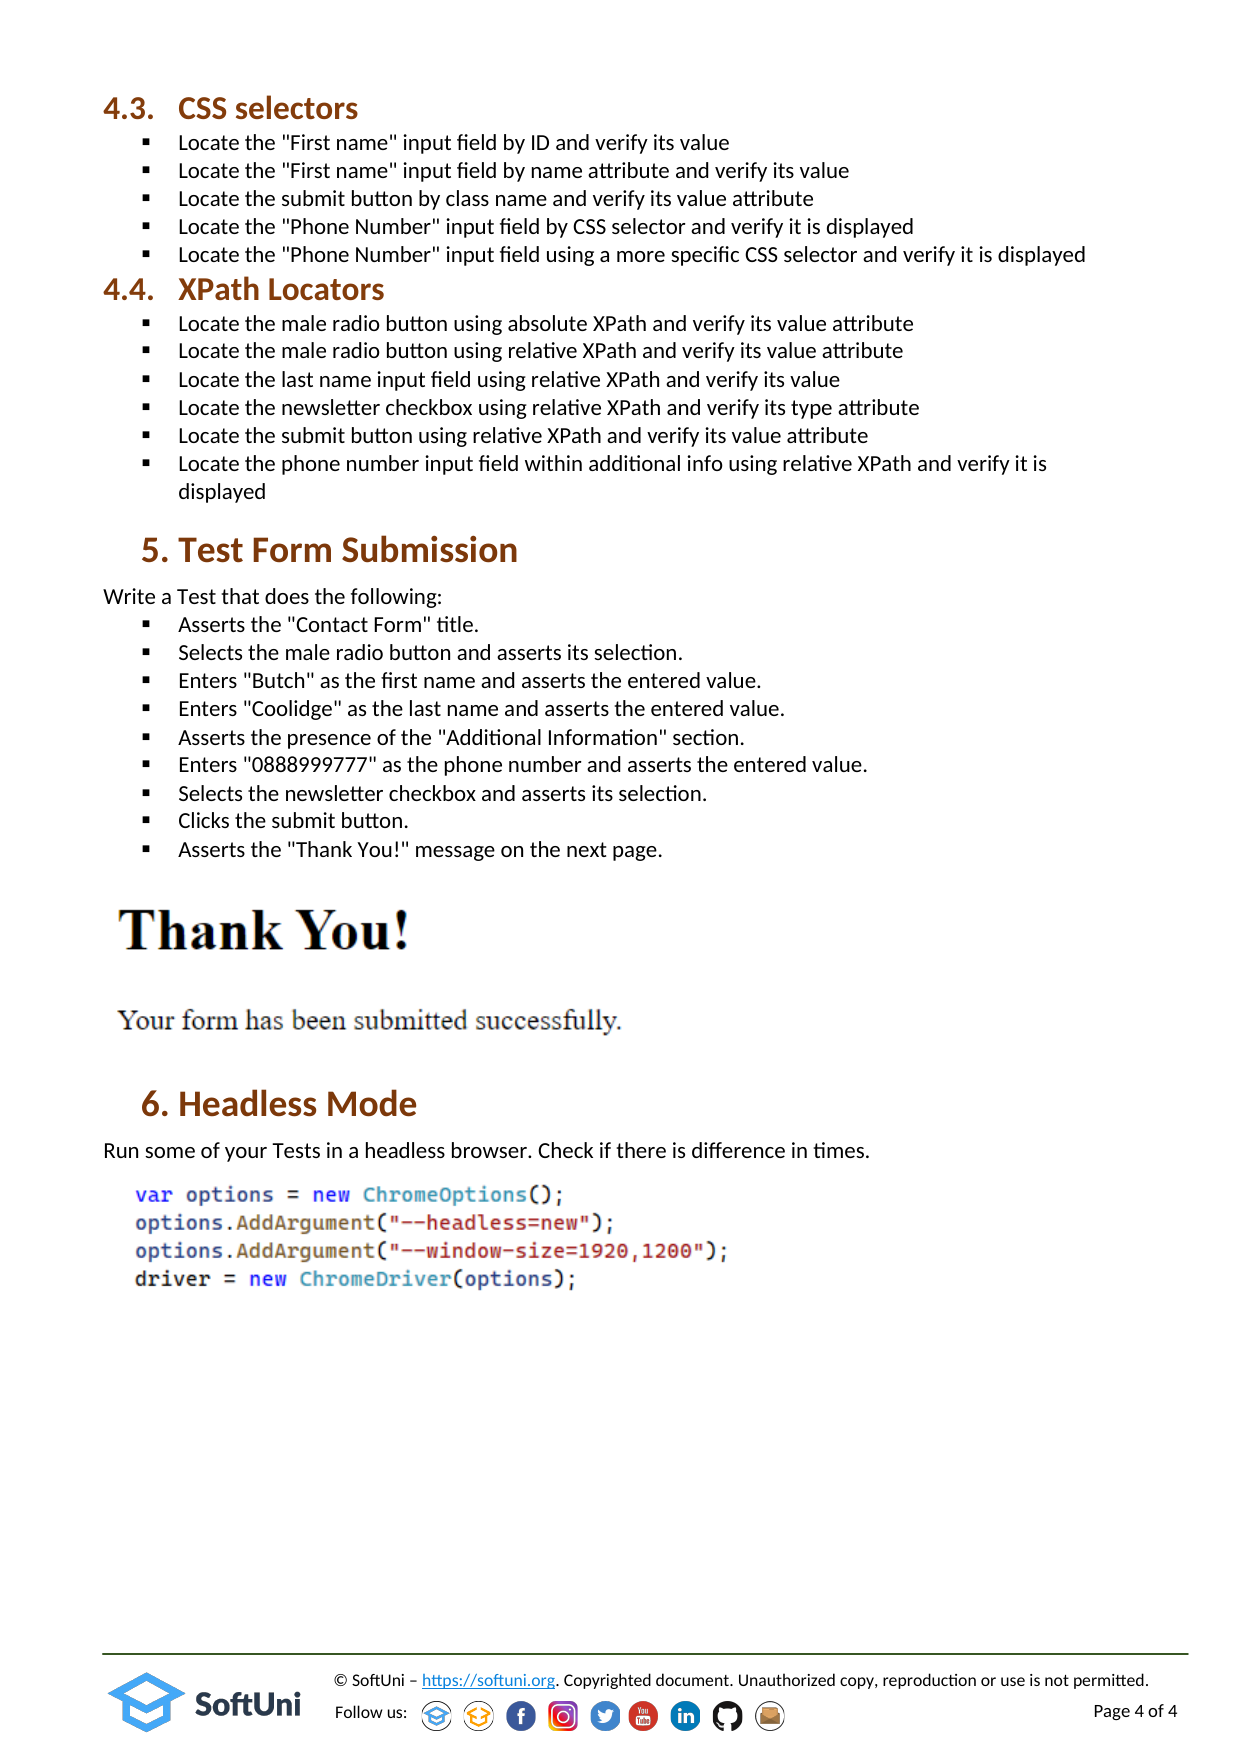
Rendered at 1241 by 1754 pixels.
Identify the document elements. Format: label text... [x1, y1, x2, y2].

subtitle CSS selectors [103, 87, 1134, 128]
picture [712, 1701, 743, 1731]
list Locate the male radio button using relative XPath and verify its value attribute [141, 337, 1134, 365]
picture [692, 1724, 700, 1731]
subtitle Test Form Submission [141, 526, 1134, 571]
list Locate the last name input field using relative XPath and verify its value [141, 365, 1134, 393]
list Asserts the "Contact Form" title. [141, 611, 1134, 638]
picture [670, 1701, 679, 1710]
picture [684, 1713, 694, 1723]
list Asserts the presence of the "Additional Information" section. [141, 723, 1134, 751]
picture [103, 1164, 760, 1317]
picture [103, 862, 668, 1053]
picture [101, 1666, 307, 1738]
list Locate the male radio button using absolute XPath and verify its value attribute [141, 309, 1134, 337]
picture [463, 1701, 494, 1731]
picture [692, 1701, 700, 1708]
picture [590, 1701, 620, 1731]
list Selects the newsletter checkbox and asserts its selection. [141, 779, 1134, 807]
list Locate the "First name" input field by name attribute and verify its value [141, 156, 1134, 184]
picture [506, 1701, 536, 1731]
subtitle Headless Mode [141, 1079, 1134, 1125]
list Enters "Coolidge" as the last name and asserts the entered value. [141, 694, 1134, 723]
subtitle XPath Locators [103, 268, 1134, 309]
list Clicks the submit button. [141, 807, 1134, 835]
list Locate the "Phone Number" input field by CSS selector and verify it is displayed [141, 212, 1134, 240]
text Run some of your Tests in a headless browser. Check if there is difference in times. [103, 1136, 1134, 1164]
list Locate the newsletter checkbox using relative XPath and verify its type attribute [141, 393, 1134, 421]
list Locate the "Phone Number" input field using a more specific CSS selector and verify it is displayed [141, 240, 1134, 268]
list Asserts the "Thank You!" message on the next page. [141, 835, 1134, 863]
list Enters "Butch" as the first name and asserts the entered value. [141, 667, 1134, 694]
picture [421, 1701, 452, 1731]
picture [670, 1722, 679, 1731]
picture [548, 1701, 578, 1731]
list Locate the phone number input field within additional info using relative XPath and verify it is displayed [141, 449, 1134, 505]
list Locate the submit button using relative XPath and verify its value attribute [141, 421, 1134, 449]
list Selects the male radio button and asserts its selection. [141, 638, 1134, 667]
list Locate the submit button by class name and verify its value attribute [141, 184, 1134, 212]
picture [628, 1701, 658, 1731]
text Write a Test that does the following: [103, 582, 1134, 611]
list Enters "0888999777" as the phone number and asserts the entered value. [141, 751, 1134, 779]
picture [755, 1701, 785, 1731]
list Locate the "First name" input field by ID and verify its value [141, 128, 1134, 156]
